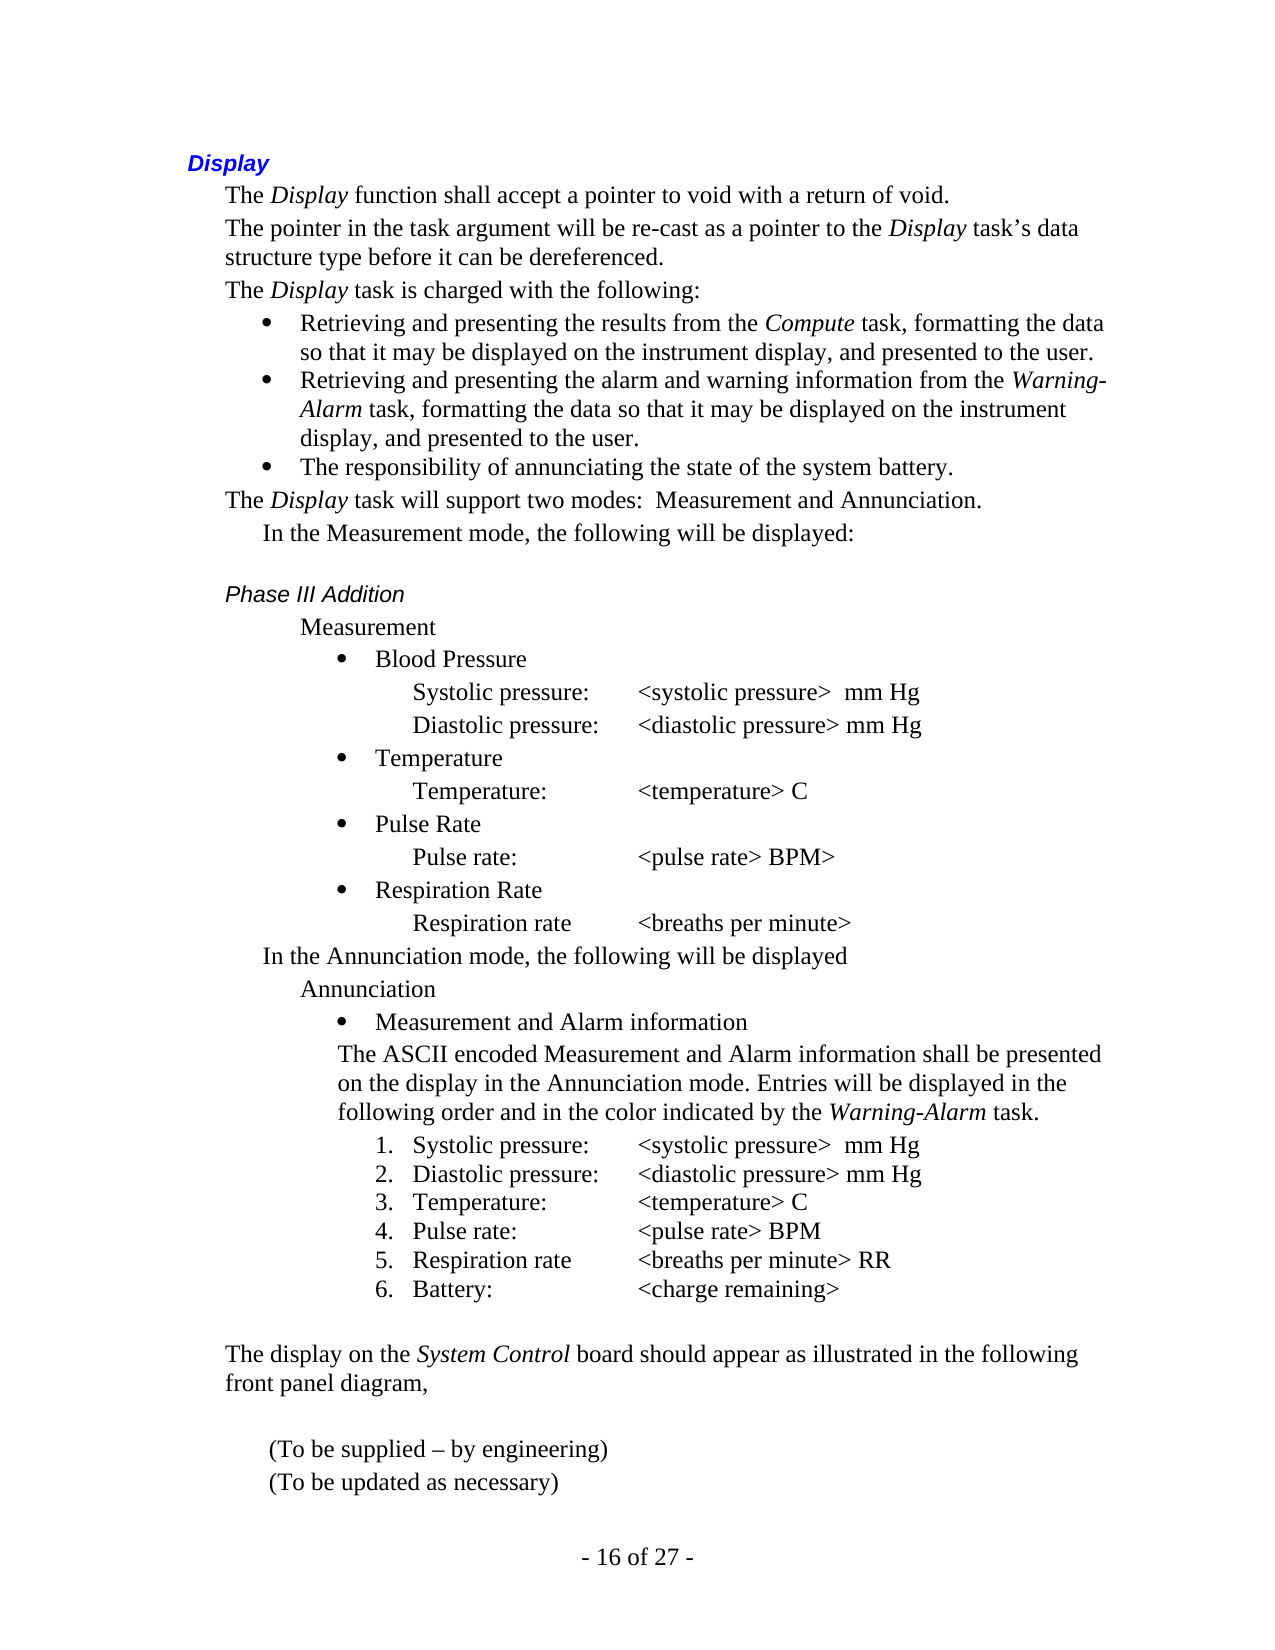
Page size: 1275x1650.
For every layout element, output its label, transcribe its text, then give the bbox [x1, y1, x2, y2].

text The ASCII encoded Measurement and Alarm information shall be presented on the display in the Annunciation mode. Entries will be displayed in the following order and in the color indicated by the Warning-Alarm task. [337, 1039, 1125, 1126]
list Systolic pressure: <systolic pressure> mm Hg [375, 1130, 1125, 1159]
list Battery: <charge remaining> [375, 1274, 1125, 1302]
text The Display function shall accept a pointer to void with a return of void. [225, 181, 1125, 209]
list Retrieving and presenting the results from the Compute task, formatting the data so that it may be displayed on the instrument display, and presented to the user. [262, 308, 1125, 366]
list Retrieving and presenting the alarm and warning information from the Warning-Alarm task, formatting the data so that it may be displayed on the instrument display, and presented to the user. [262, 366, 1125, 452]
text Phase III Addition [225, 581, 1125, 607]
list Diastolic pressure: <diastolic pressure> mm Hg [375, 1159, 1125, 1187]
text In the Annunciation mode, the following will be displayed [262, 941, 1125, 969]
list Measurement and Alarm information [337, 1007, 1125, 1035]
text Annunciation [300, 974, 1125, 1002]
list Temperature: <temperature> C [375, 1187, 1125, 1216]
list Pulse rate: <pulse rate> BPM [375, 1216, 1125, 1245]
list Pulse Rate [337, 809, 1125, 838]
list The responsibility of annunciating the state of the system battery. [262, 452, 1125, 481]
list Temperature [337, 743, 1125, 772]
list Respiration Rate [337, 875, 1125, 904]
text The pointer in the task argument will be re-cast as a pointer to the Display task’s data structure type before it can be dereferenced. [225, 213, 1125, 271]
list Respiration rate <breaths per minute> RR [375, 1245, 1125, 1274]
subtitle Display [187, 150, 1125, 176]
text Measurement [300, 612, 1125, 640]
text Temperature: <temperature> C [412, 776, 1125, 805]
text Pulse rate: <pulse rate> BPM> [412, 842, 1125, 871]
text Systolic pressure: <systolic pressure> mm Hg [412, 677, 1125, 706]
text (To be supplied – by engineering) [262, 1434, 1125, 1463]
text (To be updated as necessary) [262, 1467, 1125, 1496]
text Respiration rate <breaths per minute> [412, 908, 1125, 937]
list Blood Pressure [337, 644, 1125, 673]
text Diastolic pressure: <diastolic pressure> mm Hg [412, 710, 1125, 739]
text The display on the System Control board should appear as illustrated in the following front panel diagram, [225, 1339, 1125, 1397]
text In the Measurement mode, the following will be displayed: [262, 518, 1125, 546]
text The Display task is charged with the following: [225, 275, 1125, 304]
text The Display task will support two modes: Measurement and Annunciation. [225, 485, 1125, 513]
